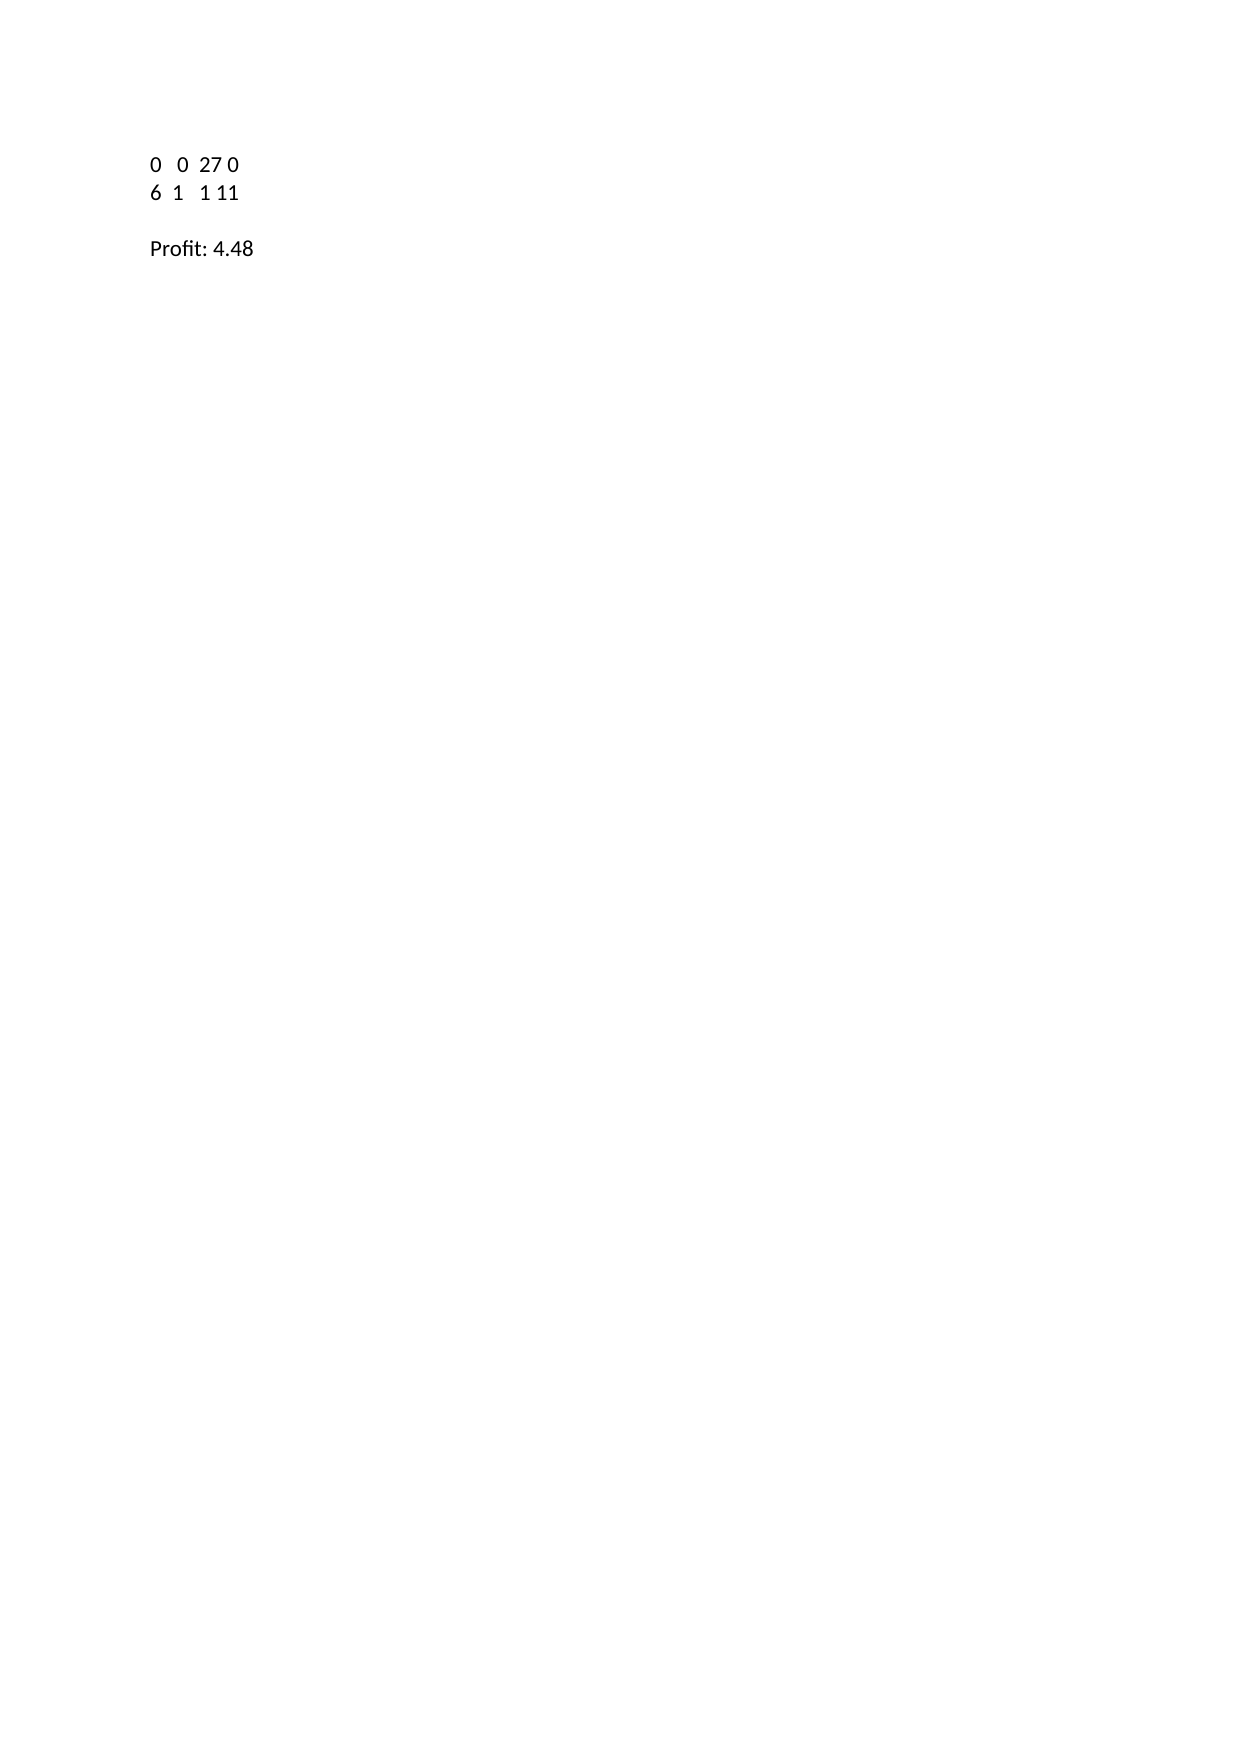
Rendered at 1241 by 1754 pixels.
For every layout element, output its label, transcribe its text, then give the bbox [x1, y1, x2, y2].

text Profit: 4.48 [150, 234, 1090, 262]
text 0 0 27 0 [150, 150, 1090, 178]
text 6 1 1 11 [150, 178, 1090, 206]
